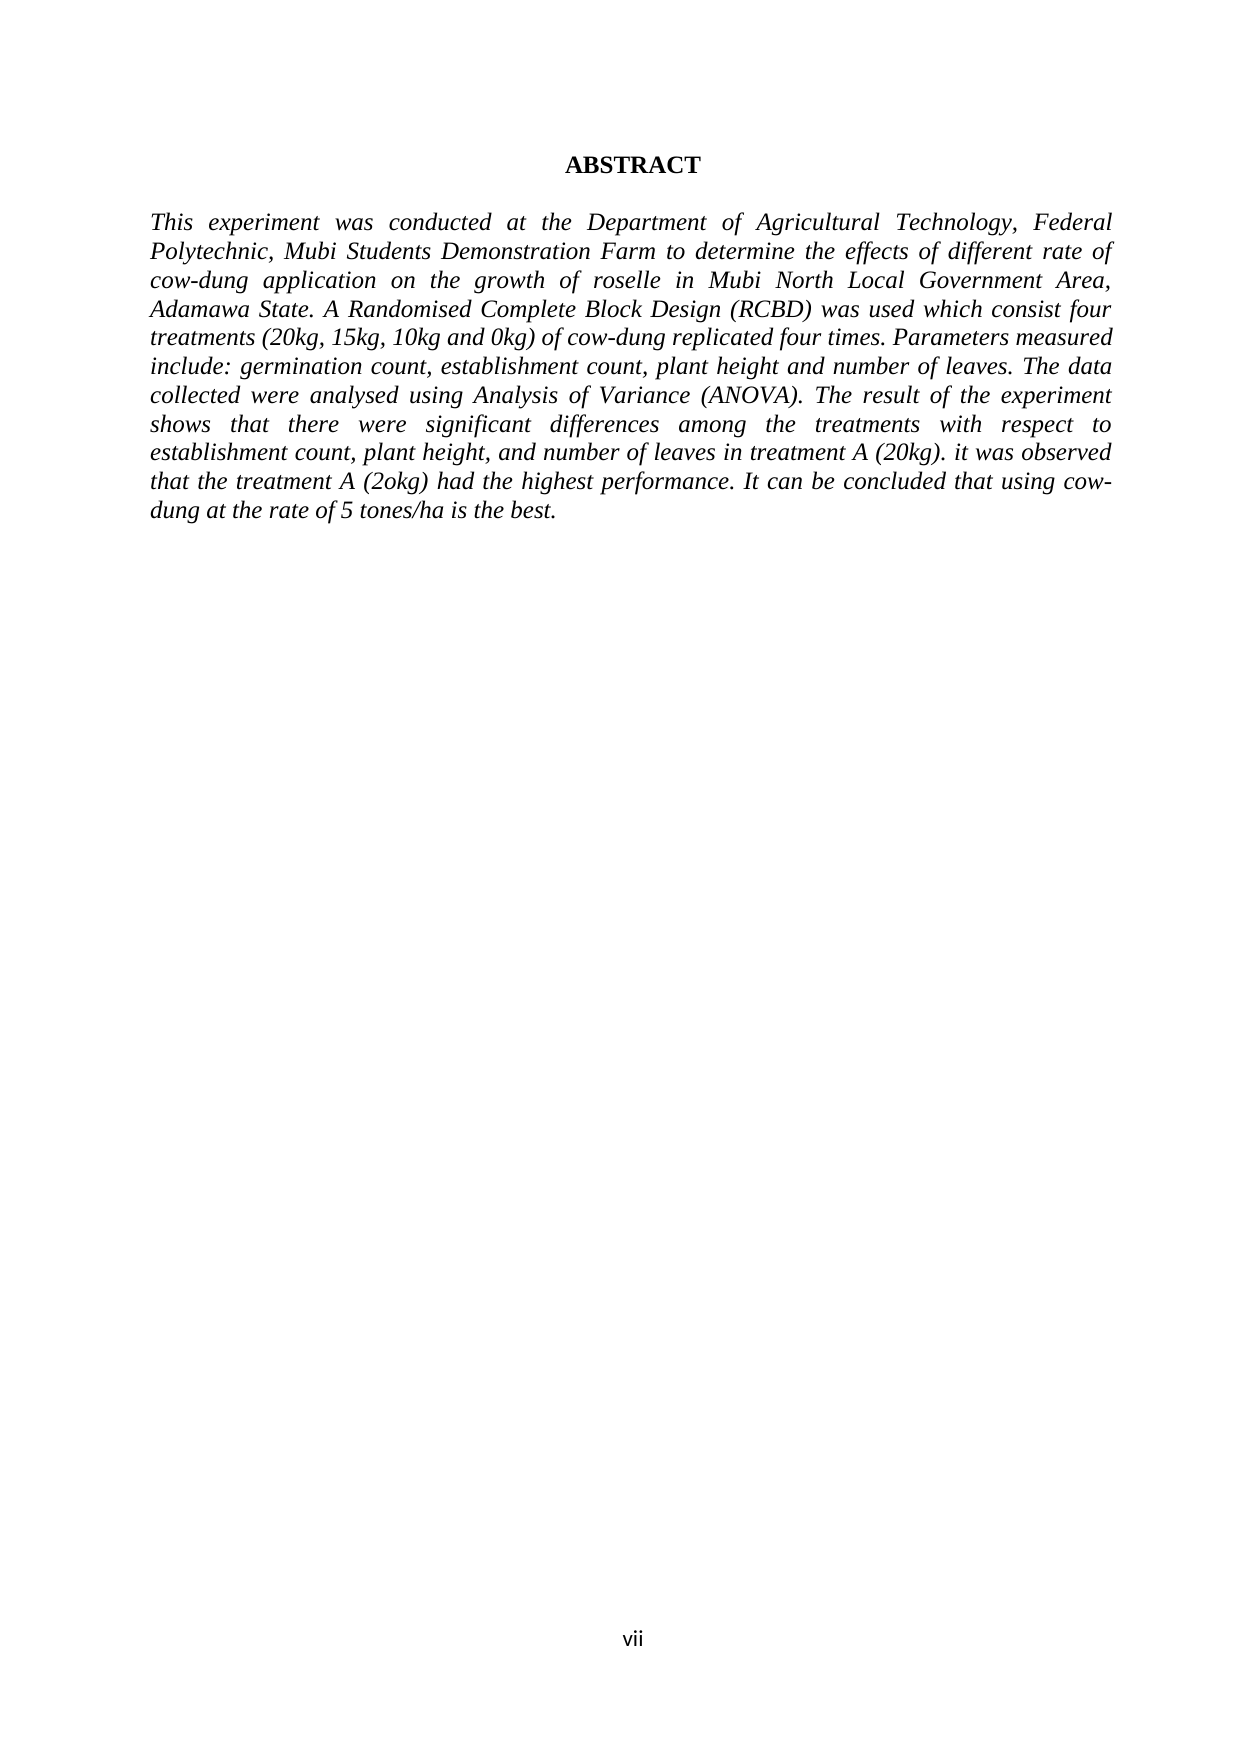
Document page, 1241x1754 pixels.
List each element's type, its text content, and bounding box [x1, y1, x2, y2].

text This experiment was conducted at the Department of Agricultural Technology, Federal Polytechnic, Mubi Students Demonstration Farm to determine the effects of different rate of cow-dung application on the growth of roselle in Mubi North Local Government Area, Adamawa State. A Randomised Complete Block Design (RCBD) was used which consist four treatments (20kg, 15kg, 10kg and 0kg) of cow-dung replicated four times. Parameters measured include: germination count, establishment count, plant height and number of leaves. The data collected were analysed using Analysis of Variance (ANOVA). The result of the experiment shows that there were significant differences among the treatments with respect to establishment count, plant height, and number of leaves in treatment A (20kg). it was observed that the treatment A (2okg) had the highest performance. It can be concluded that using cow-dung at the rate of 5 tones/ha is the best. [150, 207, 1116, 524]
subtitle ABSTRACT [150, 150, 1116, 179]
